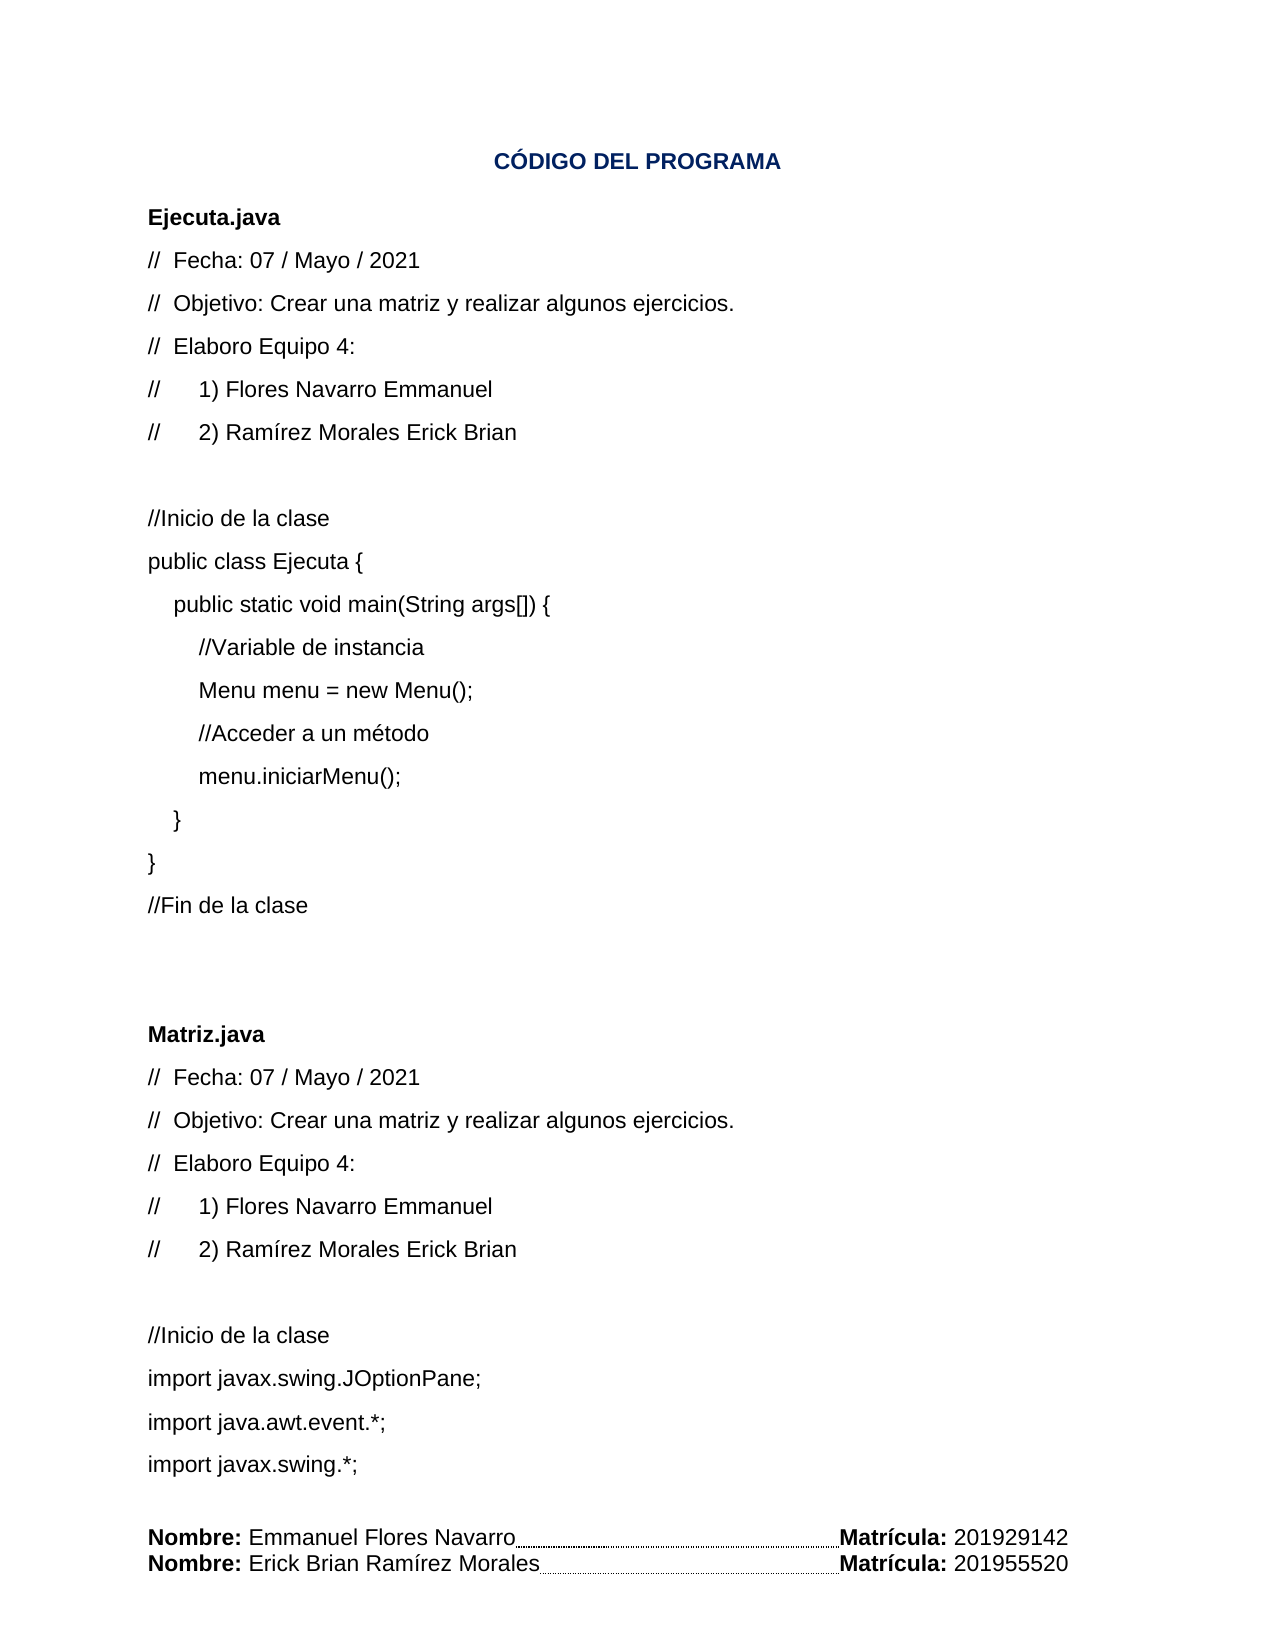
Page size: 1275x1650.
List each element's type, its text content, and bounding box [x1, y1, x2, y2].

text Menu menu = new Menu(); [148, 677, 1127, 703]
text // Fecha: 07 / Mayo / 2021 [148, 1064, 1127, 1091]
text // 2) Ramírez Morales Erick Brian [148, 1236, 1127, 1263]
text //Inicio de la clase [148, 1322, 1127, 1349]
text // 2) Ramírez Morales Erick Brian [148, 419, 1127, 445]
text import java.awt.event.*; [148, 1408, 1127, 1435]
text // 1) Flores Navarro Emmanuel [148, 376, 1127, 402]
text // Objetivo: Crear una matriz y realizar algunos ejercicios. [148, 1107, 1127, 1134]
text // Elaboro Equipo 4: [148, 1150, 1127, 1177]
text CÓDIGO DEL PROGRAMA [148, 148, 1127, 174]
text public static void main(String args[]) { [148, 591, 1127, 617]
text } [148, 806, 1127, 832]
text } [148, 849, 1127, 876]
text //Inicio de la clase [148, 505, 1127, 531]
text import javax.swing.*; [148, 1451, 1127, 1478]
text //Acceder a un método [148, 720, 1127, 746]
text // Fecha: 07 / Mayo / 2021 [148, 247, 1127, 273]
text menu.iniciarMenu(); [148, 763, 1127, 789]
text // Elaboro Equipo 4: [148, 333, 1127, 359]
text import javax.swing.JOptionPane; [148, 1365, 1127, 1392]
text // Objetivo: Crear una matriz y realizar algunos ejercicios. [148, 290, 1127, 316]
text public class Ejecuta { [148, 548, 1127, 574]
text //Variable de instancia [148, 634, 1127, 660]
text Matriz.java [148, 1021, 1127, 1048]
text // 1) Flores Navarro Emmanuel [148, 1193, 1127, 1220]
text Ejecuta.java [148, 204, 1127, 230]
text //Fin de la clase [148, 892, 1127, 918]
